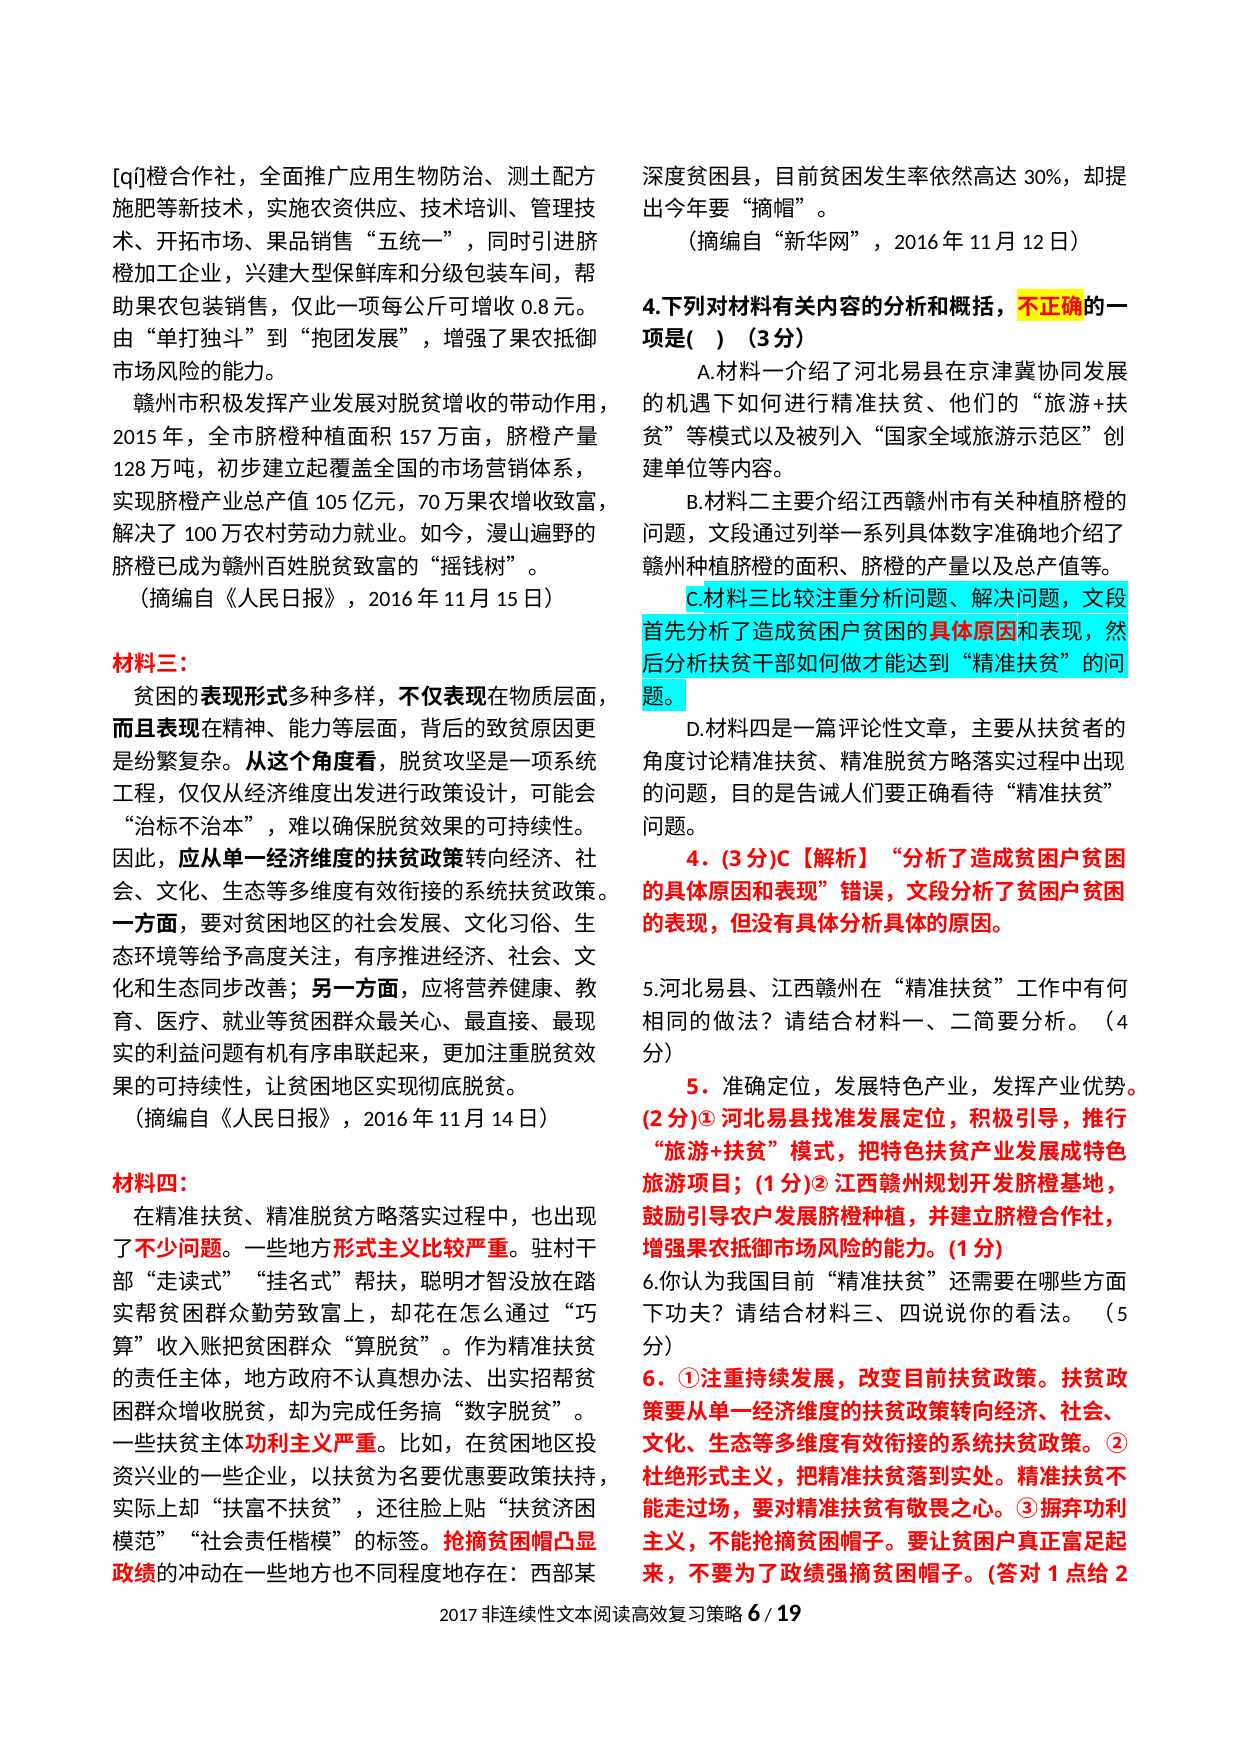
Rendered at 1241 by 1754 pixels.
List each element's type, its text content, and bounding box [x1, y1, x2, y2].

text 赣州市积极发挥产业发展对脱贫增收的带动作用，2015年，全市脐橙种植面积157万亩，脐橙产量128万吨，初步建立起覆盖全国的市场营销体系，实现脐橙产业总产值105亿元，70万果农增收致富，解决了100万农村劳动力就业。如今，漫山遍野的脐橙已成为赣州百姓脱贫致富的“摇钱树”。 [112, 386, 598, 581]
text 在精准扶贫、精准脱贫方略落实过程中，也出现了不少问题。一些地方形式主义比较严重。驻村干部“走读式”“挂名式”帮扶，聪明才智没放在踏实帮贫困群众勤劳致富上，却花在怎么通过“巧算”收入账把贫困群众“算脱贫”。作为精准扶贫的责任主体，地方政府不认真想办法、出实招帮贫困群众增收脱贫，却为完成任务搞“数字脱贫”。一些扶贫主体功利主义严重。比如，在贫困地区投资兴业的一些企业，以扶贫为名要优惠要政策扶持，实际上却“扶富不扶贫”，还往脸上贴“扶贫济困模范”“社会责任楷模”的标签。抢摘贫困帽凸显政绩的冲动在一些地方也不同程度地存在：西部某深度贫困县，目前贫困发生率依然高达30%，却提出今年要“摘帽”。 [112, 1198, 598, 1588]
text C.材料三比较注重分析问题、解决问题，文段首先分析了造成贫困户贫困的具体原因和表现，然后分析扶贫干部如何做才能达到“精准扶贫”的问题。 [642, 678, 1128, 711]
text 4.下列对材料有关内容的分析和概括，不正确的一项是( ) （3分） [642, 288, 1128, 353]
text C.材料三比较注重分析问题、解决问题，文段首先分析了造成贫困户贫困的具体原因和表现，然后分析扶贫干部如何做才能达到“精准扶贫”的问题。 [642, 581, 1128, 646]
text 5．准确定位，发展特色产业，发挥产业优势。(2分)①河北易县找准发展定位，积极引导，推行“旅游+扶贫”模式，把特色扶贫产业发展成特色旅游项目；(1分)②江西赣州规划开发脐橙基地，鼓励引导农户发展脐橙种植，并建立脐橙合作社，增强果农抵御市场风险的能力。(1分) [642, 1068, 1128, 1263]
text 材料三： [112, 646, 598, 678]
text 5.河北易县、江西赣州在“精准扶贫”工作中有何相同的做法？请结合材料一、二简要分析。（4分） [642, 971, 1128, 1068]
text B.材料二主要介绍江西赣州市有关种植脐橙的问题，文段通过列举一系列具体数字准确地介绍了赣州种植脐橙的面积、脐橙的产量以及总产值等。 [642, 483, 1128, 581]
text D.材料四是一篇评论性文章，主要从扶贫者的角度讨论精准扶贫、精准脱贫方略落实过程中出现的问题，目的是告诫人们要正确看待“精准扶贫”问题。 [642, 711, 1128, 841]
text A.材料一介绍了河北易县在京津冀协同发展的机遇下如何进行精准扶贫、他们的“旅游+扶贫”等模式以及被列入“国家全域旅游示范区”创建单位等内容。 [642, 353, 1128, 483]
text （摘编自《人民日报》，2016年11月15日） [112, 581, 598, 613]
text （摘编自《人民日报》，2016年11月14日） [112, 1101, 598, 1133]
text 4．(3分)C【解析】“分析了造成贫困户贫困的具体原因和表现”错误，文段分析了贫困户贫困的表现，但没有具体分析具体的原因。 [642, 841, 1128, 938]
text （摘编自“新华网”，2016年11月12日） [642, 223, 1128, 256]
text 贫困的表现形式多种多样，不仅表现在物质层面，而且表现在精神、能力等层面，背后的致贫原因更是纷繁复杂。从这个角度看，脱贫攻坚是一项系统工程，仅仅从经济维度出发进行政策设计，可能会“治标不治本”，难以确保脱贫效果的可持续性。因此，应从单一经济维度的扶贫政策转向经济、社会、文化、生态等多维度有效衔接的系统扶贫政策。一方面，要对贫困地区的社会发展、文化习俗、生态环境等给予高度关注，有序推进经济、社会、文化和生态同步改善；另一方面，应将营养健康、教育、医疗、就业等贫困群众最关心、最直接、最现实的利益问题有机有序串联起来，更加注重脱贫效果的可持续性，让贫困地区实现彻底脱贫。 [112, 678, 598, 1101]
text 6.你认为我国目前“精准扶贫”还需要在哪些方面下功夫？请结合材料三、四说说你的看法。 （5分） [642, 1263, 1128, 1361]
text 材料四： [112, 1166, 598, 1198]
